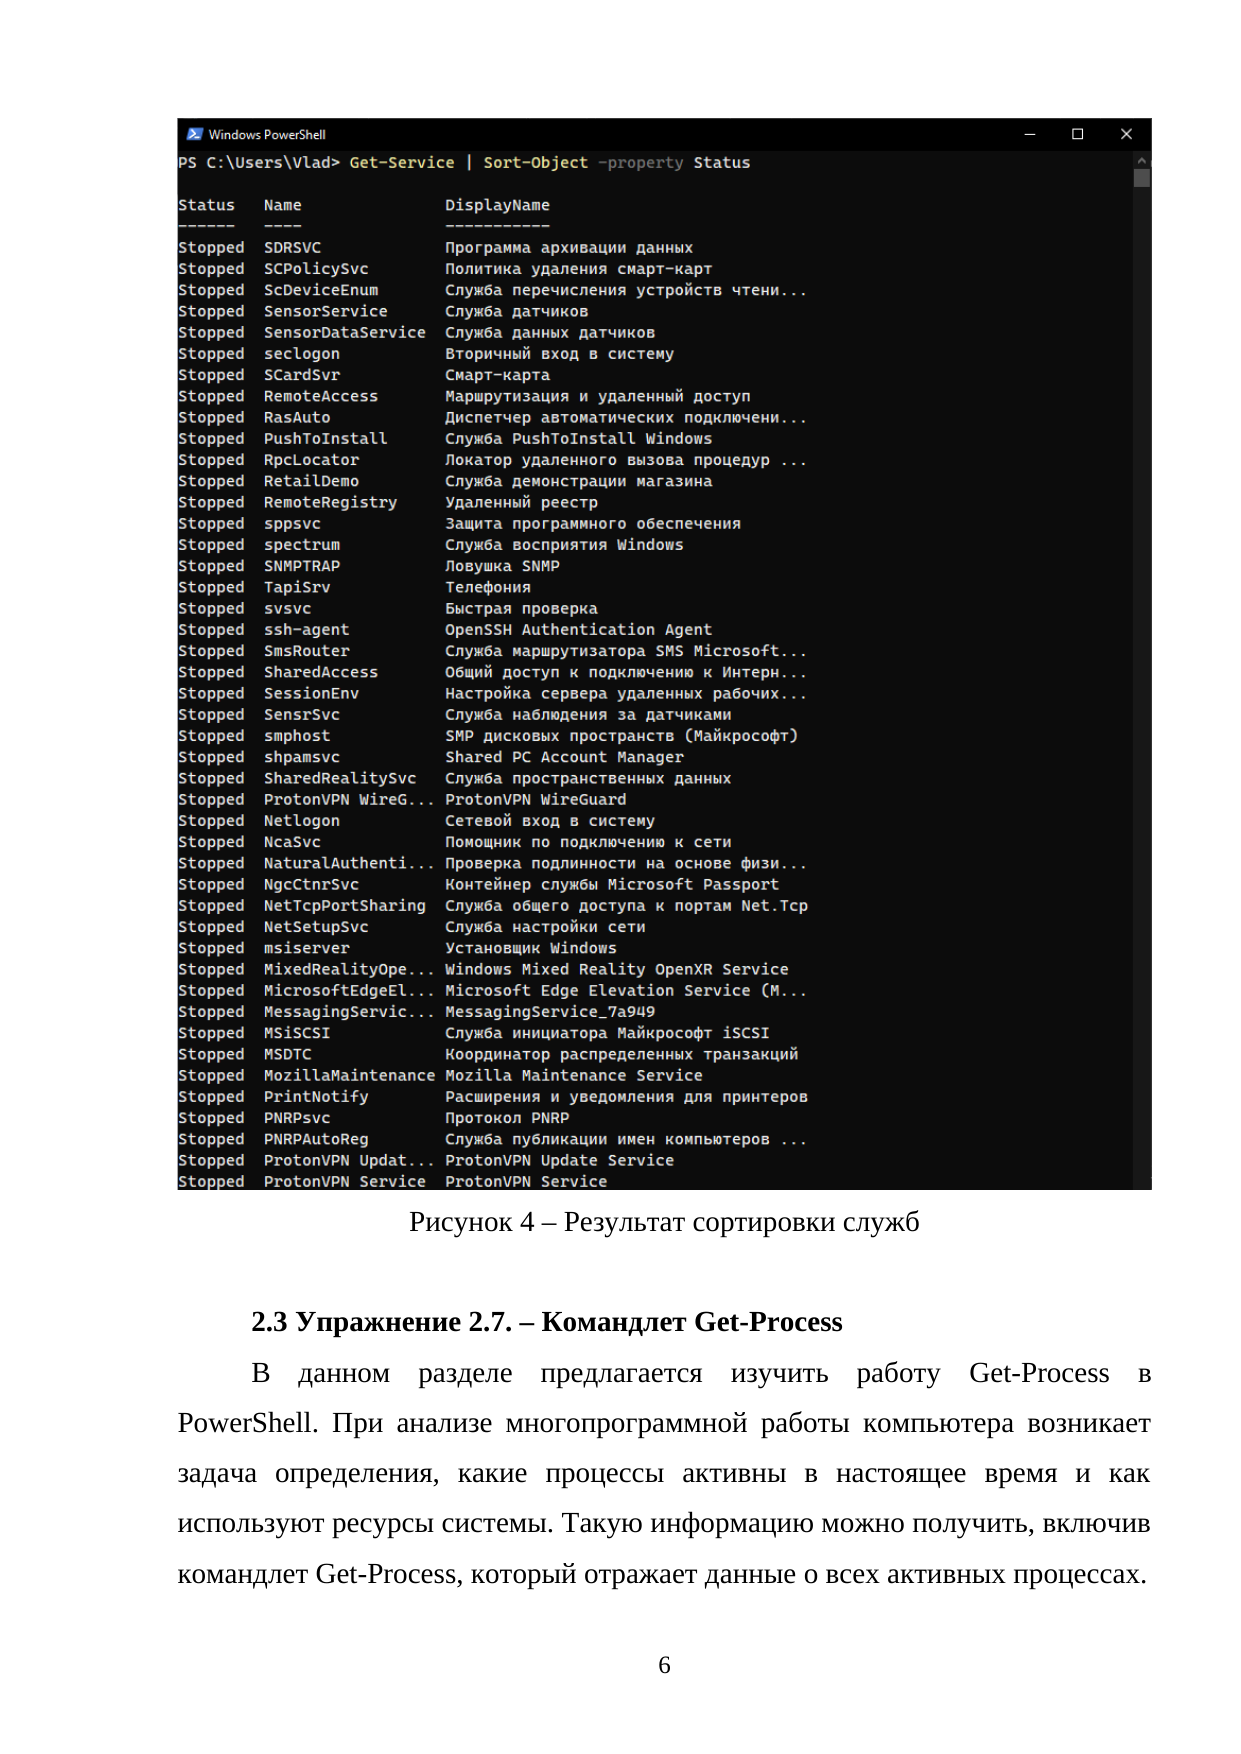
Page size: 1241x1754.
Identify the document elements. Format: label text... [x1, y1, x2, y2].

text Рисунок 4 – Результат сортировки служб [177, 1204, 1152, 1237]
text В данном разделе предлагается изучить работу Get-Process в PowerShell. При анализе многопрограммной работы компьютера возникает задача определения, какие процессы активны в настоящее время и как используют ресурсы системы. Такую информацию можно получить, включив командлет Get-Process, который отражает данные о всех активных процессах. [177, 1355, 1152, 1589]
text 2.3 Упражнение 2.7. – Командлет Get-Process [251, 1304, 1152, 1338]
picture [177, 118, 1152, 1190]
